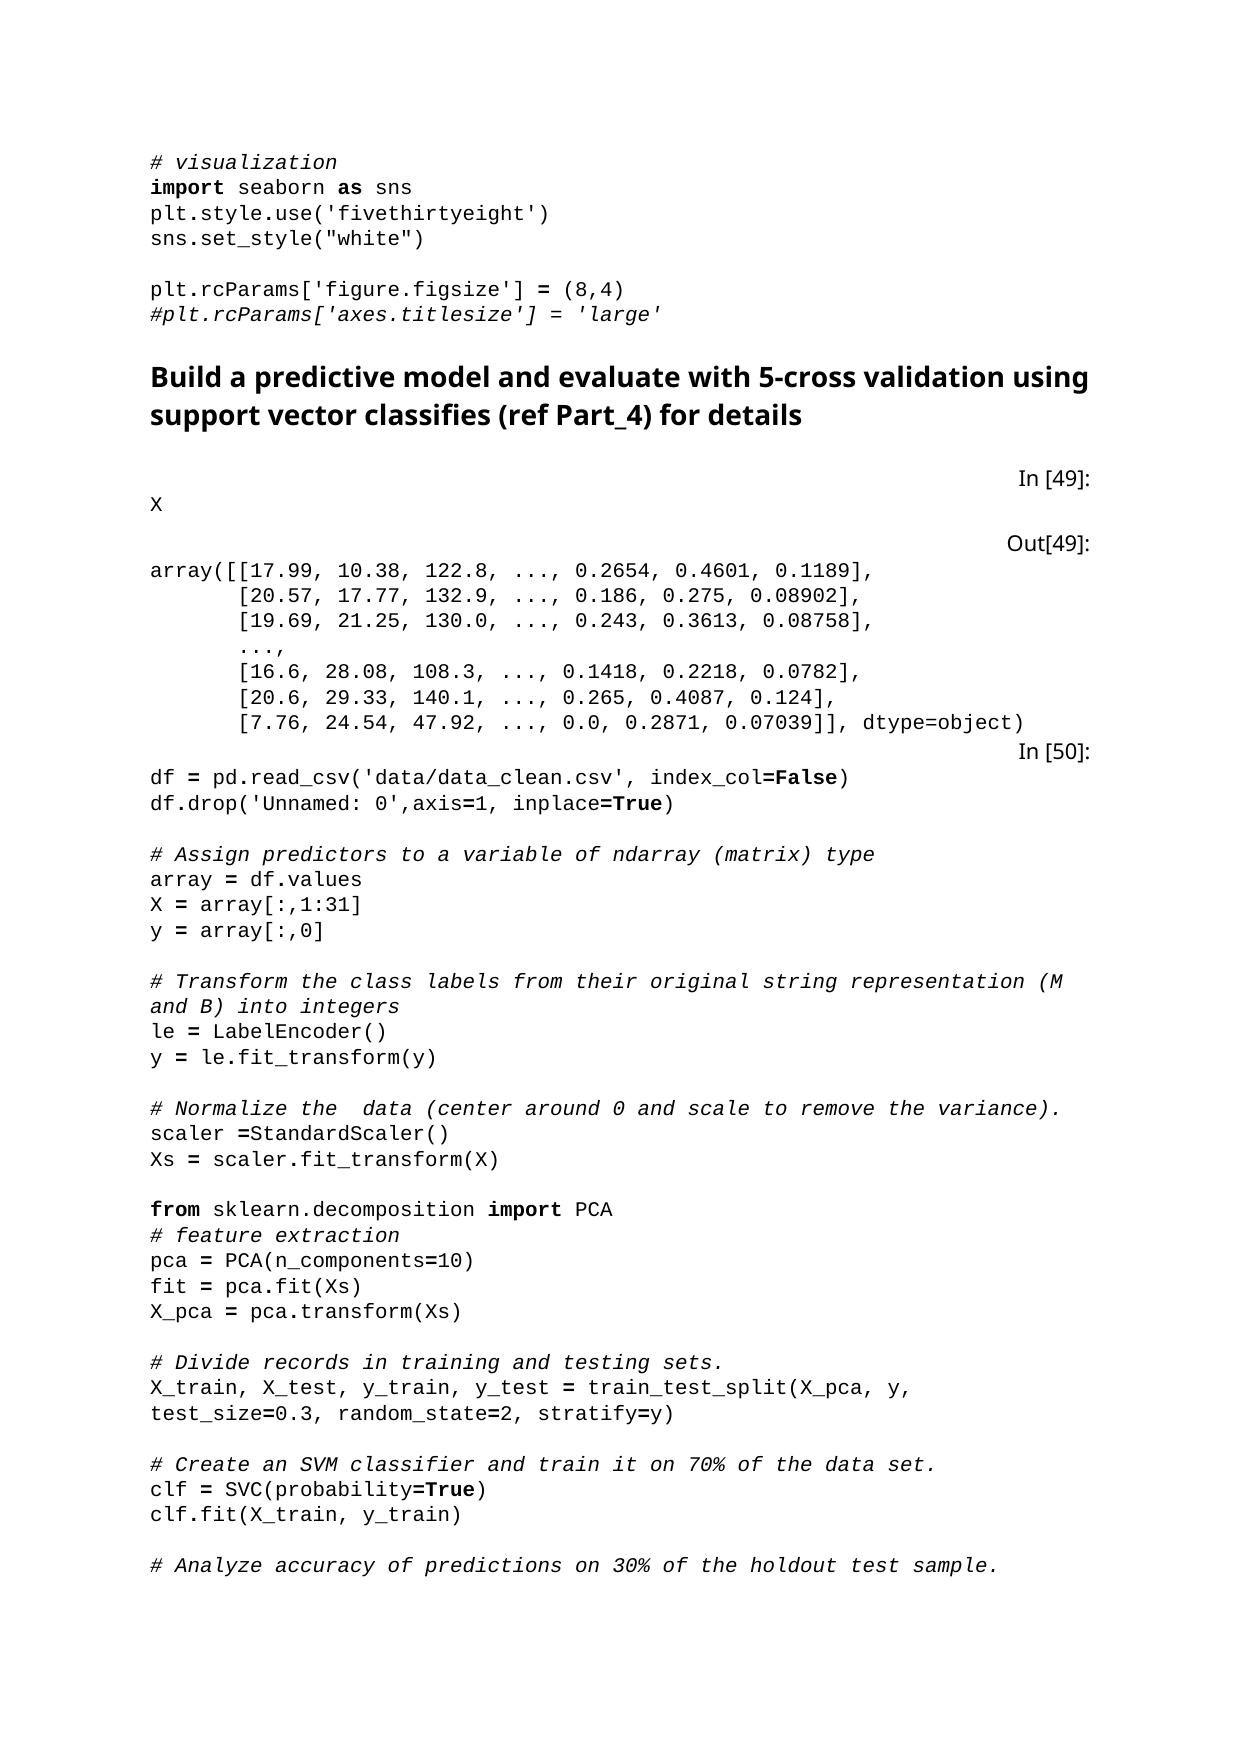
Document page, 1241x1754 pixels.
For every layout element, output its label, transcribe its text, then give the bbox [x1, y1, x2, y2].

text # Transform the class labels from their original string representation (M and B) into integers [150, 969, 1090, 1020]
text pca = PCA(n_components=10) [150, 1248, 1090, 1274]
text [20.6, 29.33, 140.1, ..., 0.265, 0.4087, 0.124], [150, 685, 1090, 710]
text In [49]: [150, 463, 1090, 493]
text [19.69, 21.25, 130.0, ..., 0.243, 0.3613, 0.08758], [150, 609, 1090, 634]
text sns.set_style("white") [150, 226, 1090, 252]
text Xs = scaler.fit_transform(X) [150, 1147, 1090, 1172]
text array = df.values [150, 867, 1090, 893]
text In [50]: [150, 736, 1090, 766]
text # Normalize the data (center around 0 and scale to remove the variance). [150, 1096, 1090, 1121]
text # visualization [150, 150, 1090, 175]
text y = array[:,0] [150, 918, 1090, 943]
text [20.57, 17.77, 132.9, ..., 0.186, 0.275, 0.08902], [150, 583, 1090, 609]
text X_train, X_test, y_train, y_test = train_test_split(X_pca, y, test_size=0.3, random_state=2, stratify=y) [150, 1376, 1090, 1426]
text # Analyze accuracy of predictions on 30% of the holdout test sample. [150, 1553, 1090, 1579]
text df.drop('Unnamed: 0',axis=1, inplace=True) [150, 791, 1090, 816]
text array([[17.99, 10.38, 122.8, ..., 0.2654, 0.4601, 0.1189], [150, 558, 1090, 583]
text ..., [150, 634, 1090, 659]
text #plt.rcParams['axes.titlesize'] = 'large' [150, 302, 1090, 328]
text X_pca = pca.transform(Xs) [150, 1299, 1090, 1325]
text # Create an SVM classifier and train it on 70% of the data set. [150, 1452, 1090, 1477]
text [16.6, 28.08, 108.3, ..., 0.1418, 0.2218, 0.0782], [150, 659, 1090, 685]
text fit = pca.fit(Xs) [150, 1274, 1090, 1299]
text le = LabelEncoder() [150, 1020, 1090, 1045]
text X [150, 493, 1090, 518]
text plt.rcParams['figure.figsize'] = (8,4) [150, 277, 1090, 302]
text clf.fit(X_train, y_train) [150, 1503, 1090, 1528]
text Out[49]: [150, 528, 1090, 558]
text from sklearn.decomposition import PCA [150, 1198, 1090, 1223]
text # feature extraction [150, 1223, 1090, 1248]
text # Divide records in training and testing sets. [150, 1350, 1090, 1376]
text [7.76, 24.54, 47.92, ..., 0.0, 0.2871, 0.07039]], dtype=object) [150, 710, 1090, 736]
text import seaborn as sns [150, 175, 1090, 201]
text plt.style.use('fivethirtyeight') [150, 201, 1090, 226]
text clf = SVC(probability=True) [150, 1477, 1090, 1503]
text Build a predictive model and evaluate with 5-cross validation using support vector classifies (ref Part_4) for details [150, 357, 1090, 434]
text X = array[:,1:31] [150, 893, 1090, 918]
text df = pd.read_csv('data/data_clean.csv', index_col=False) [150, 766, 1090, 791]
text y = le.fit_transform(y) [150, 1045, 1090, 1071]
text # Assign predictors to a variable of ndarray (matrix) type [150, 842, 1090, 867]
text scaler =StandardScaler() [150, 1121, 1090, 1147]
